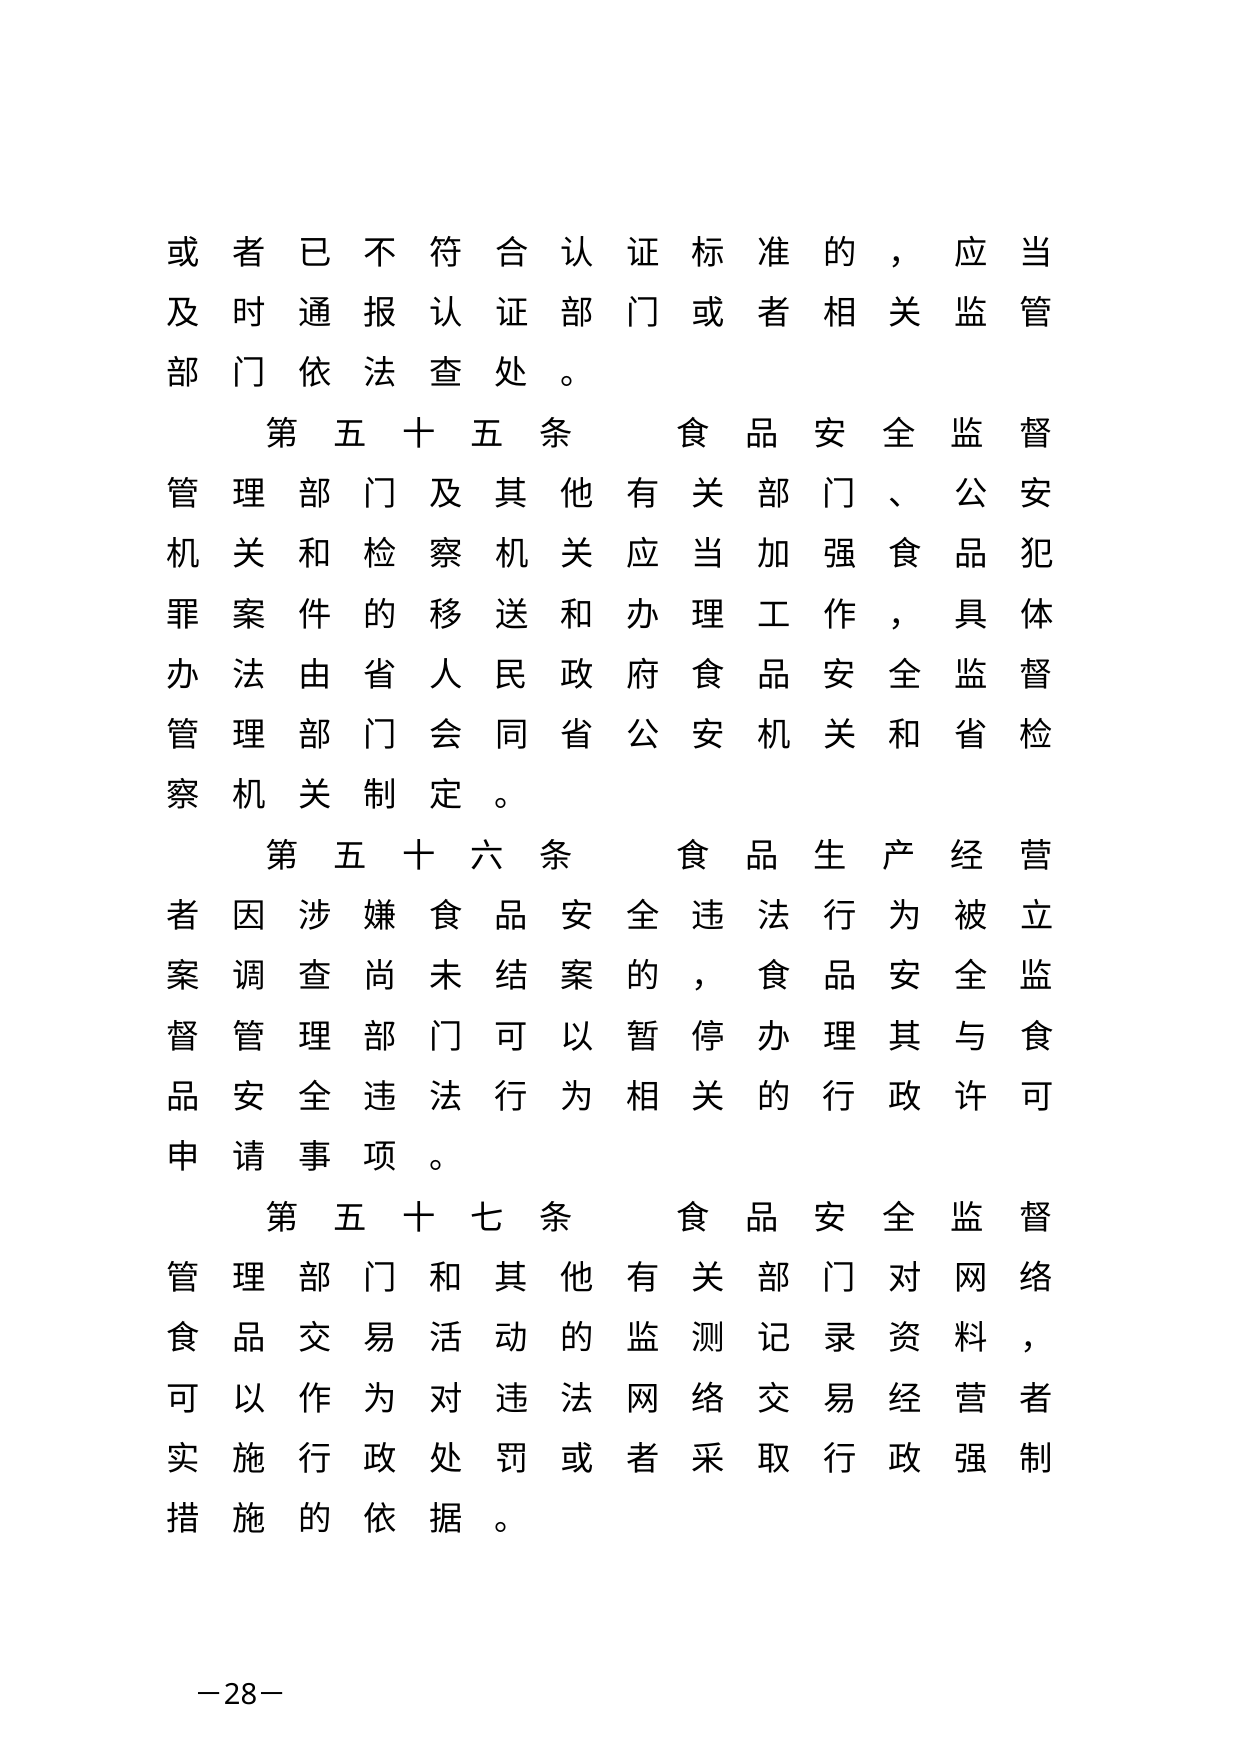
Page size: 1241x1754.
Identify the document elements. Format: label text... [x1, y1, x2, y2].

text 第五十七条 食品安全监督管理部门和其他有关部门对网络食品交易活动的监测记录资料，可以作为对违法网络交易经营者实施行政处罚或者采取行政强制措施的依据。 [167, 1184, 1085, 1546]
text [167, 219, 1085, 400]
text 第五十六条 食品生产经营者因涉嫌食品安全违法行为被立案调查尚未结案的，食品安全监督管理部门可以暂停办理其与食品安全违法行为相关的行政许可申请事项。 [167, 822, 1085, 1184]
text 第五十五条 食品安全监督管理部门及其他有关部门、公安机关和检察机关应当加强食品犯罪案件的移送和办理工作，具体办法由省人民政府食品安全监督管理部门会同省公安机关和省检察机关制定。 [167, 400, 1085, 822]
